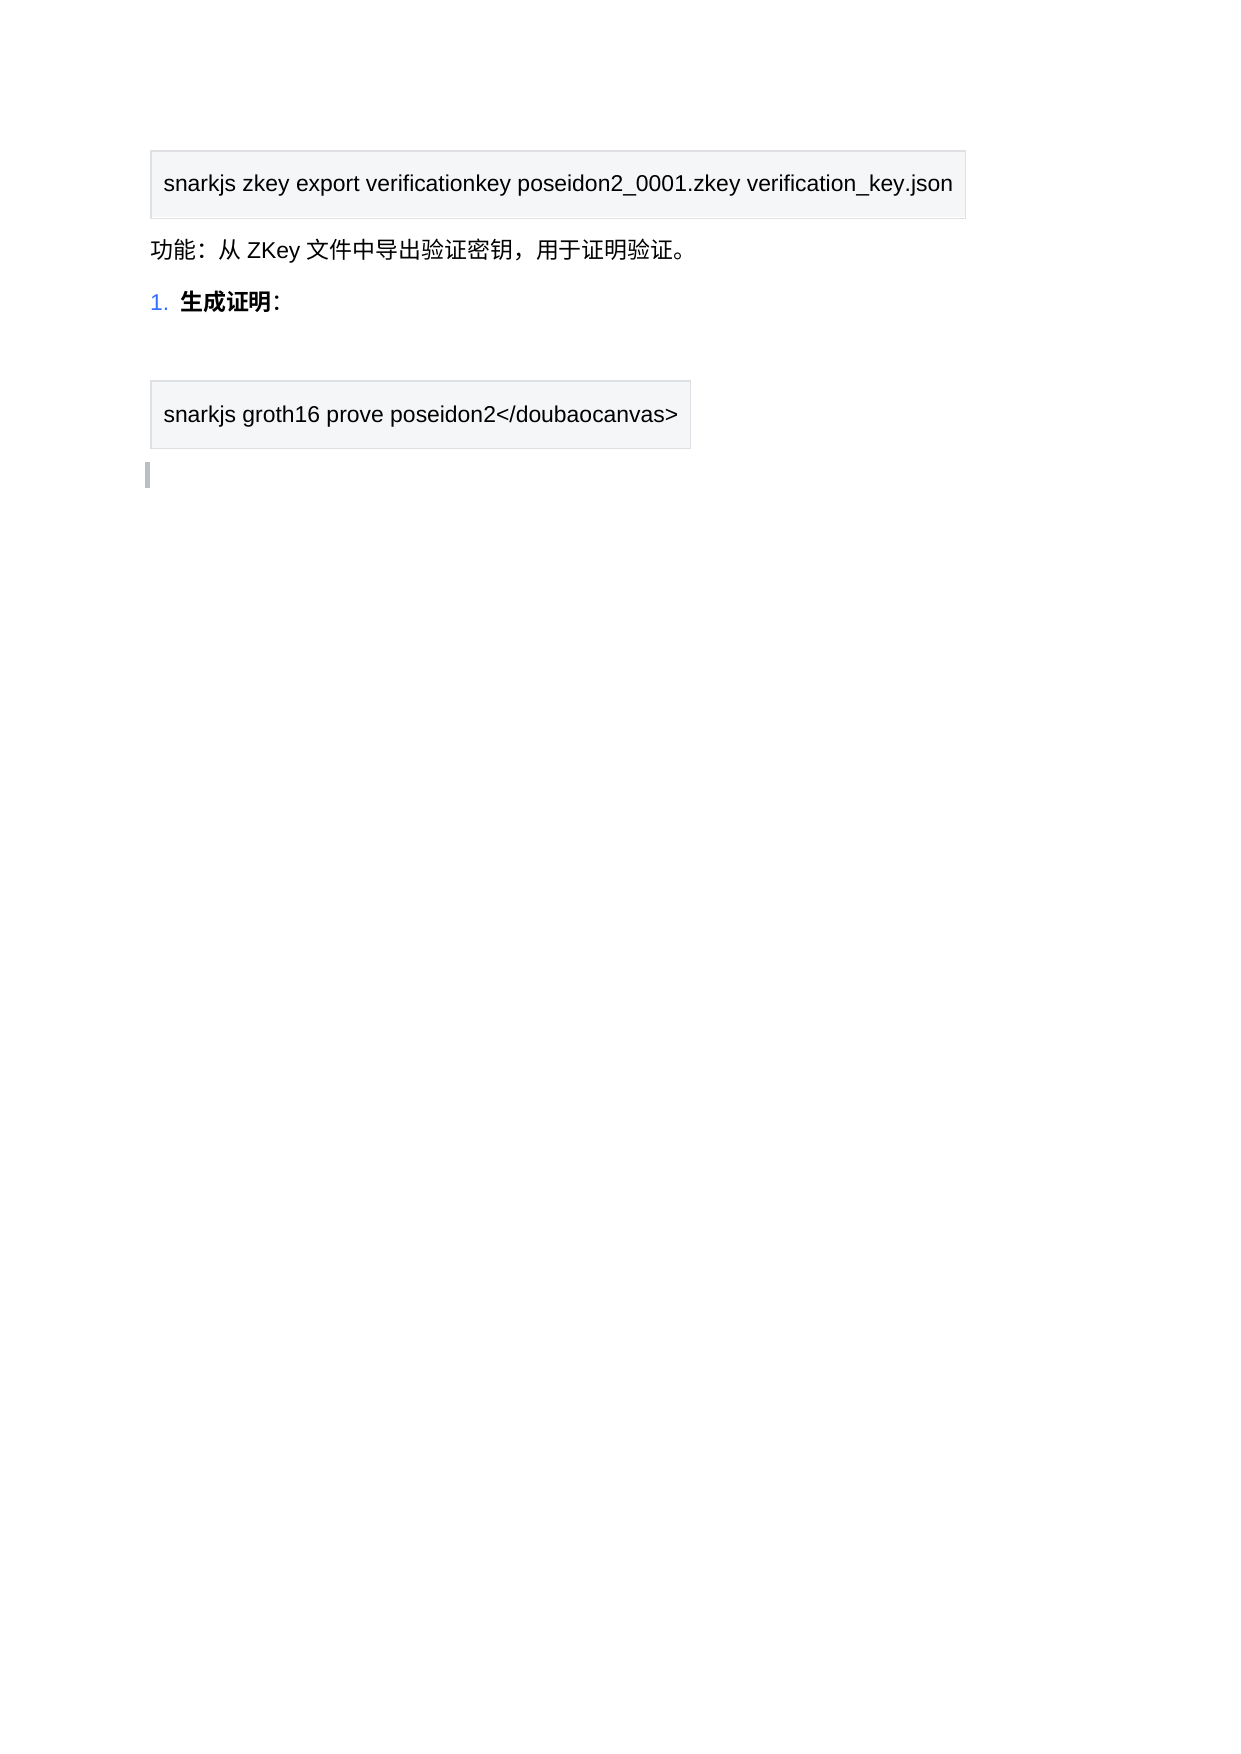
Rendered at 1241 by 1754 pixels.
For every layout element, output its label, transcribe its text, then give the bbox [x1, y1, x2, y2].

table_header snarkjs groth16 prove poseidon2</doubaocanvas> [152, 382, 690, 448]
list 生成证明： [150, 284, 1090, 317]
text 功能：从 ZKey 文件中导出验证密钥，用于证明验证。 [150, 232, 1090, 265]
table_header snarkjs zkey export verificationkey poseidon2_0001.zkey verification_key.json [152, 152, 965, 217]
